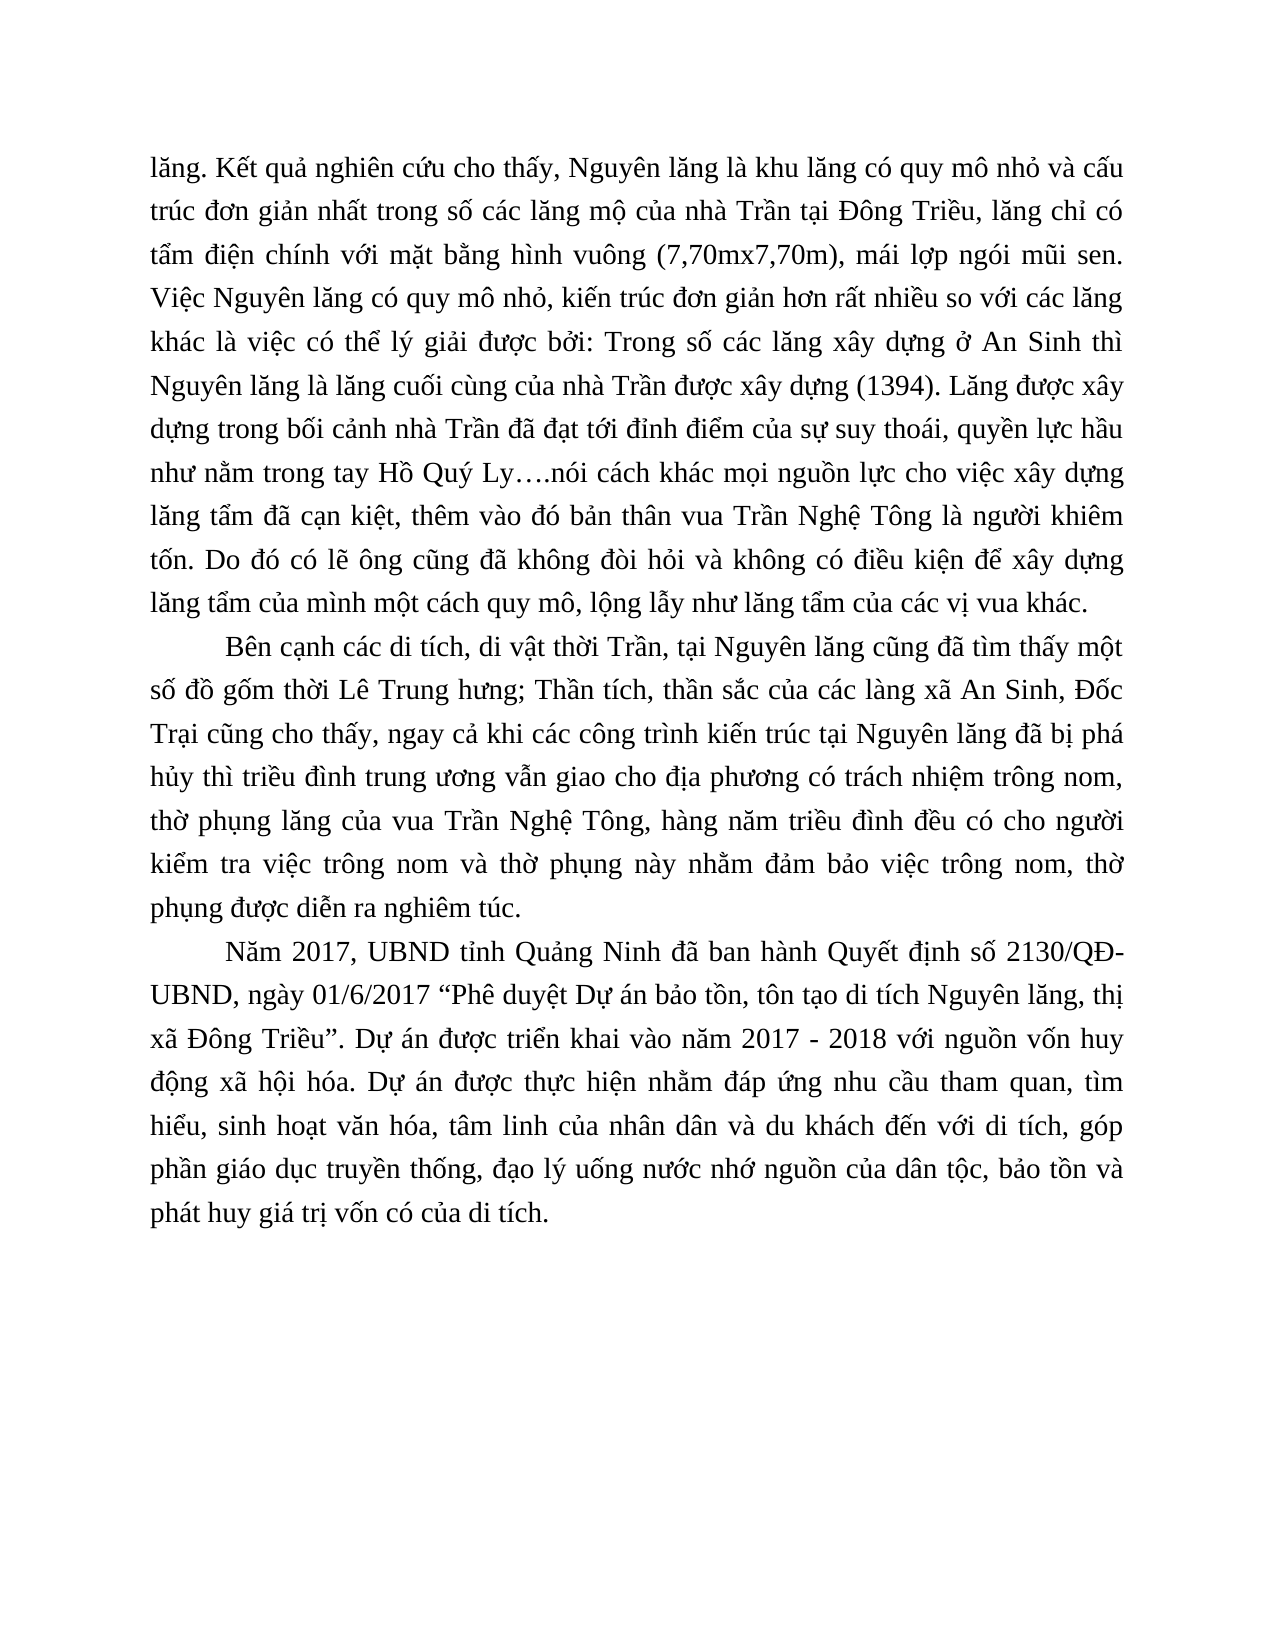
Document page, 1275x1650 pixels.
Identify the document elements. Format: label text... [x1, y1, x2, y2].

text Bên cạnh các di tích, di vật thời Trần, tại Nguyên lăng cũng đã tìm thấy một số đồ gốm thời Lê Trung hưng; Thần tích, thần sắc của các làng xã An Sinh, Đốc Trại cũng cho thấy, ngay cả khi các công trình kiến trúc tại Nguyên lăng đã bị phá hủy thì triều đình trung ương vẫn giao cho địa phương có trách nhiệm trông nom, thờ phụng lăng của vua Trần Nghệ Tông, hàng năm triều đình đều có cho người kiểm tra việc trông nom và thờ phụng này nhằm đảm bảo việc trông nom, thờ phụng được diễn ra nghiêm túc. [150, 629, 1125, 924]
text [150, 150, 1125, 619]
text Năm 2017, UBND tỉnh Quảng Ninh đã ban hành Quyết định số 2130/QĐ-UBND, ngày 01/6/2017 “Phê duyệt Dự án bảo tồn, tôn tạo di tích Nguyên lăng, thị xã Đông Triều”. Dự án được triển khai vào năm 2017 - 2018 với nguồn vốn huy động xã hội hóa. Dự án được thực hiện nhằm đáp ứng nhu cầu tham quan, tìm hiểu, sinh hoạt văn hóa, tâm linh của nhân dân và du khách đến với di tích, góp phần giáo dục truyền thống, đạo lý uống nước nhớ nguồn của dân tộc, bảo tồn và phát huy giá trị vốn có của di tích. [150, 934, 1125, 1228]
